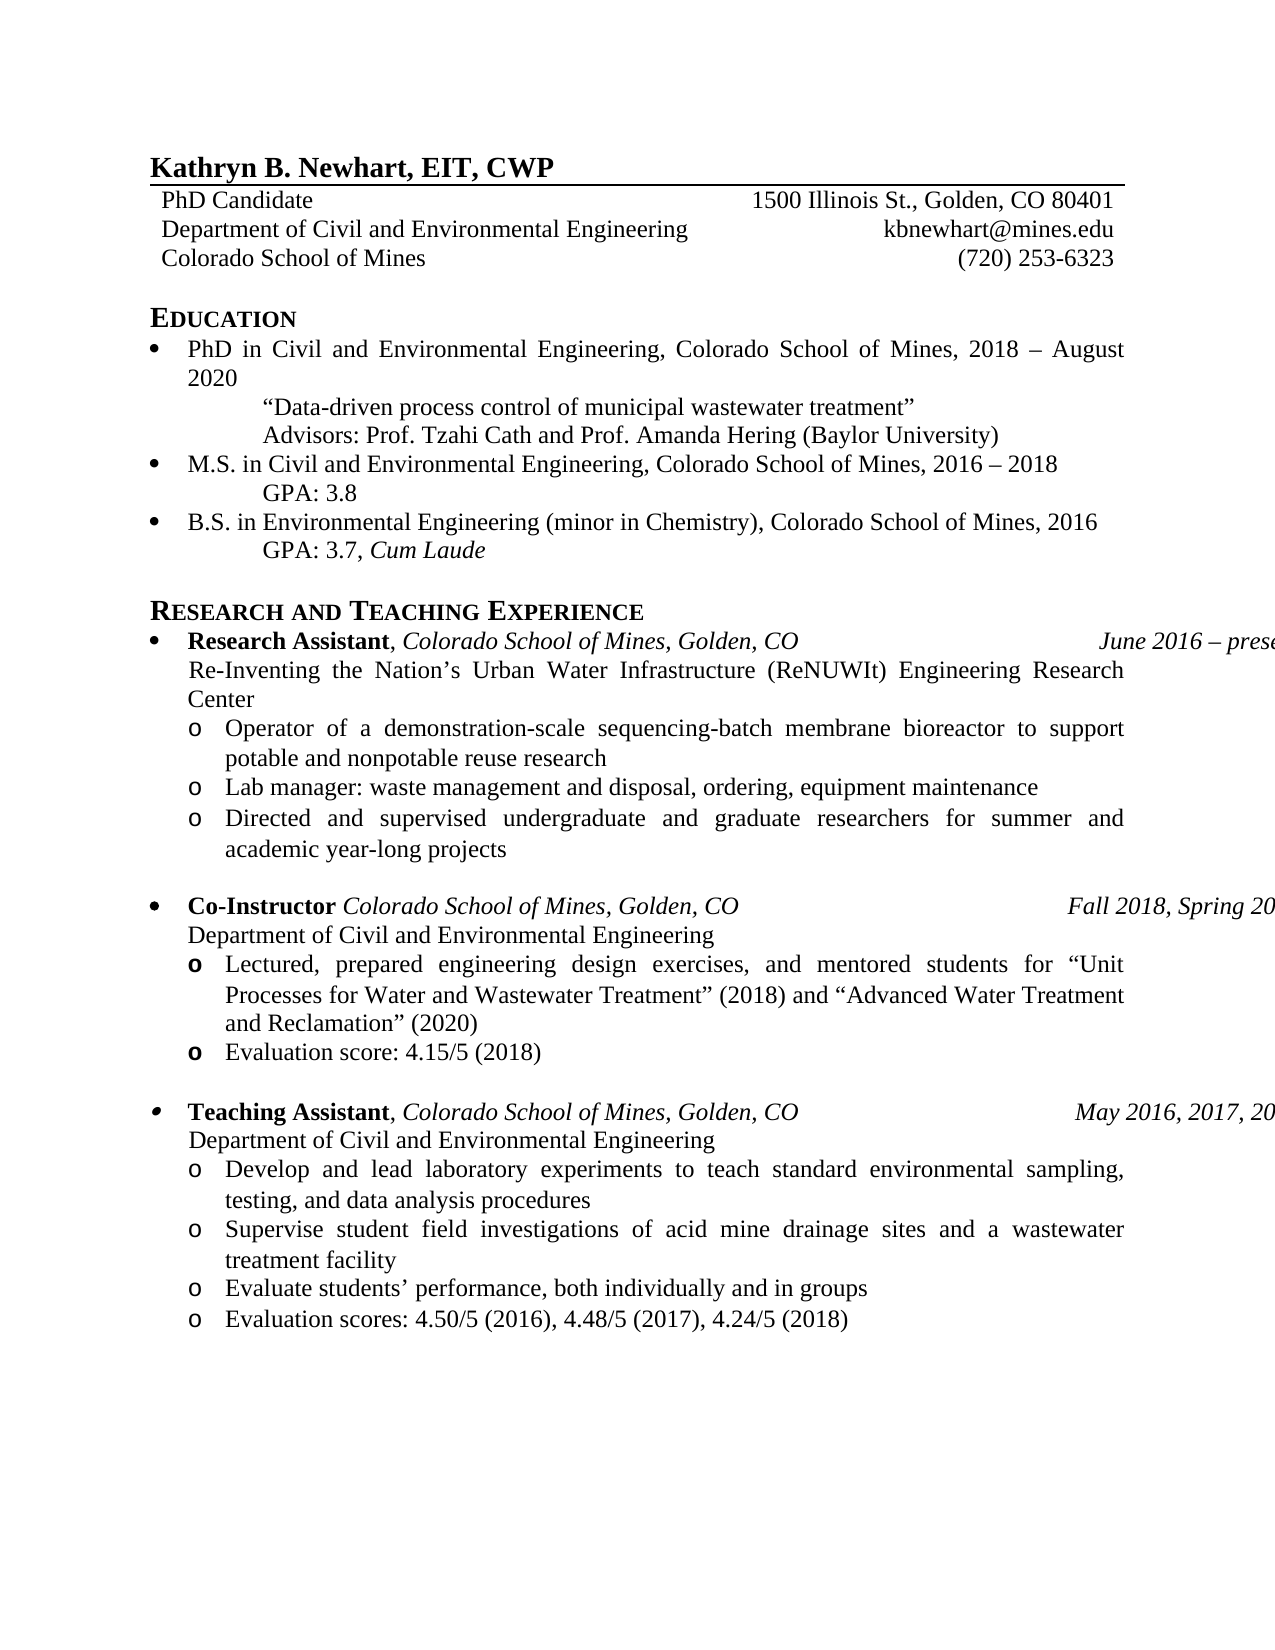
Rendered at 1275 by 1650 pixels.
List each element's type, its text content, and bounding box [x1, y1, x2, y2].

list Supervise student field investigations of acid mine drainage sites and a wastewater treatment facility [187, 1214, 1125, 1273]
list B.S. in Environmental Engineering (minor in Chemistry), Colorado School of Mines, 2016 [150, 507, 1125, 535]
list Evaluation score: 4.15/5 (2018) [187, 1037, 1125, 1068]
list Develop and lead laboratory experiments to teach standard environmental sampling, testing, and data analysis procedures [187, 1154, 1125, 1214]
text GPA: 3.7, Cum Laude [262, 535, 1125, 564]
text Department of Civil and Environmental Engineering [187, 1126, 1125, 1154]
list Teaching Assistant, Colorado School of Mines, Golden, CO May 2016, 2017, 2018 [150, 1097, 1125, 1126]
text Re-Inventing the Nation’s Urban Water Infrastructure (ReNUWIt) Engineering Research Center [187, 655, 1125, 713]
text Advisors: Prof. Tzahi Cath and Prof. Amanda Hering (Baylor University) [262, 420, 1125, 449]
list Directed and supervised undergraduate and graduate researchers for summer and academic year-long projects [187, 803, 1125, 863]
list Evaluate students’ performance, both individually and in groups [187, 1273, 1125, 1304]
list Research Assistant, Colorado School of Mines, Golden, CO June 2016 – present [150, 626, 1125, 655]
text Kathryn B. Newhart, EIT, CWP [150, 150, 1125, 183]
text “Data-driven process control of municipal wastewater treatment” [262, 392, 1125, 420]
list Lectured, prepared engineering design exercises, and mentored students for “Unit Processes for Water and Wastewater Treatment” (2018) and “Advanced Water Treatment and Reclamation” (2020) [187, 949, 1125, 1037]
list Operator of a demonstration-scale sequencing-batch membrane bioreactor to support potable and nonpotable reuse research [187, 713, 1125, 772]
list Co-Instructor Colorado School of Mines, Golden, CO Fall 2018, Spring 2020 Department of Civil and Environmental Engineering [150, 891, 1125, 949]
list Lab manager: waste management and disposal, ordering, equipment maintenance [187, 772, 1125, 803]
list PhD in Civil and Environmental Engineering, Colorado School of Mines, 2018 – August 2020 [150, 334, 1125, 392]
text Research and Teaching Experience [150, 593, 1125, 626]
text Education [150, 301, 1125, 334]
table_header 1500 Illinois St., Golden, CO 80401 kbnewhart@mines.edu (720) 253-6323 [703, 186, 1125, 272]
list GPA: 3.8 [262, 478, 1125, 507]
table_header PhD Candidate Department of Civil and Environmental Engineering Colorado School of Mines [150, 186, 703, 272]
list Evaluation scores: 4.50/5 (2016), 4.48/5 (2017), 4.24/5 (2018) [187, 1304, 1125, 1335]
list M.S. in Civil and Environmental Engineering, Colorado School of Mines, 2016 – 2018 [150, 449, 1125, 478]
